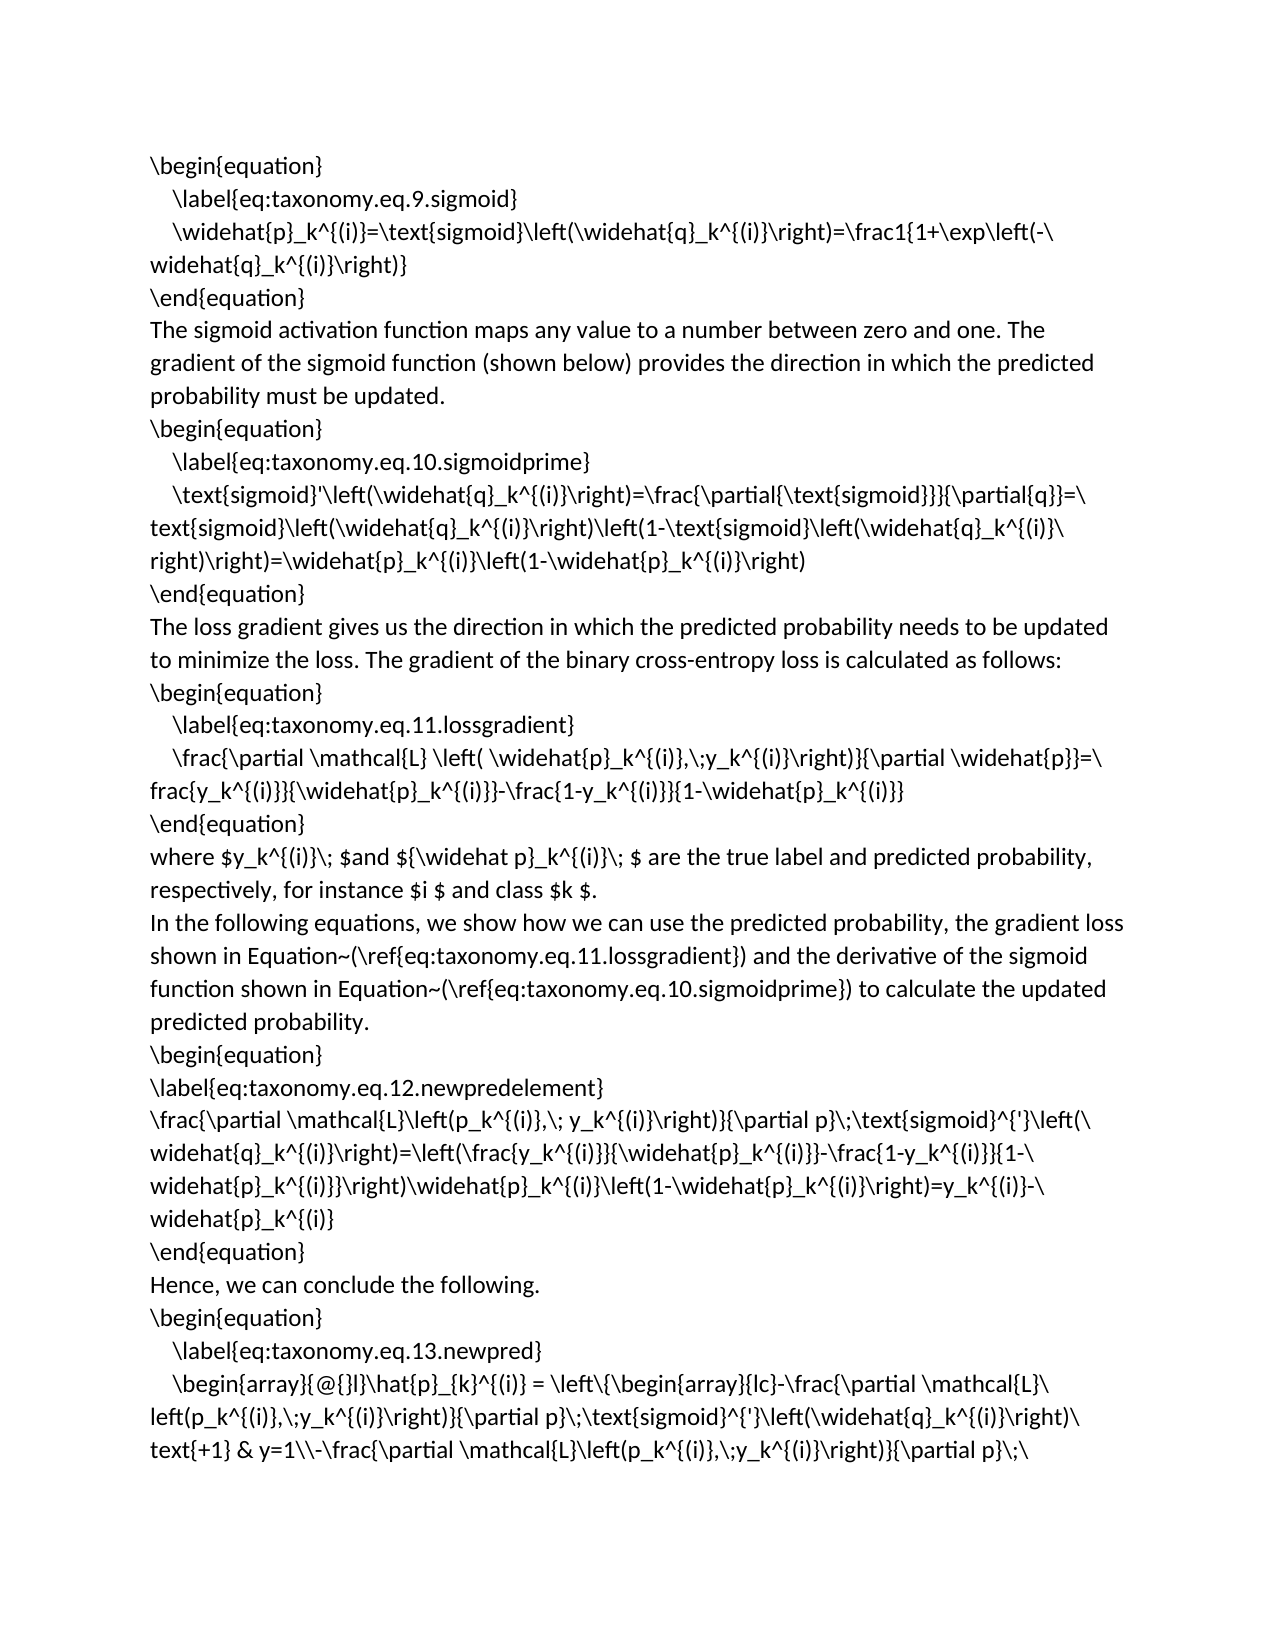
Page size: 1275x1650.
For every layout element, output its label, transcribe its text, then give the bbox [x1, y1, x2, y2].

text \end{equation} [150, 578, 1125, 608]
text \begin{equation} [150, 1302, 1125, 1333]
text \begin{equation} [150, 1039, 1125, 1069]
text \label{eq:taxonomy.eq.12.newpredelement} [150, 1072, 1125, 1102]
text where $y_k^{(i)}\; $and ${\widehat p}_k^{(i)}\; $ are the true label and predicted probability, respectively, for instance $i $ and class $k $. [150, 841, 1125, 905]
text \widehat{p}_k^{(i)}=\text{sigmoid}\left(\widehat{q}_k^{(i)}\right)=\frac1{1+\exp\left(-\widehat{q}_k^{(i)}\right)} [150, 216, 1125, 279]
text \label{eq:taxonomy.eq.9.sigmoid} [150, 183, 1125, 213]
text \begin{equation} [150, 150, 1125, 181]
text The sigmoid activation function maps any value to a number between zero and one. The gradient of the sigmoid function (shown below) provides the direction in which the predicted probability must be updated. [150, 314, 1125, 411]
text \end{equation} [150, 808, 1125, 839]
text \text{sigmoid}'\left(\widehat{q}_k^{(i)}\right)=\frac{\partial{\text{sigmoid}}}{\partial{q}}=\text{sigmoid}\left(\widehat{q}_k^{(i)}\right)\left(1-\text{sigmoid}\left(\widehat{q}_k^{(i)}\right)\right)=\widehat{p}_k^{(i)}\left(1-\widehat{p}_k^{(i)}\right) [150, 479, 1125, 576]
text \frac{\partial \mathcal{L}\left(p_k^{(i)},\; y_k^{(i)}\right)}{\partial p}\;\text{sigmoid}^{'}\left(\widehat{q}_k^{(i)}\right)=\left(\frac{y_k^{(i)}}{\widehat{p}_k^{(i)}}-\frac{1-y_k^{(i)}}{1-\widehat{p}_k^{(i)}}\right)\widehat{p}_k^{(i)}\left(1-\widehat{p}_k^{(i)}\right)=y_k^{(i)}-\widehat{p}_k^{(i)} [150, 1104, 1125, 1234]
text \label{eq:taxonomy.eq.10.sigmoidprime} [150, 446, 1125, 477]
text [150, 1368, 1125, 1464]
text \end{equation} [150, 282, 1125, 312]
text \begin{equation} [150, 677, 1125, 707]
text \label{eq:taxonomy.eq.13.newpred} [150, 1335, 1125, 1366]
text \label{eq:taxonomy.eq.11.lossgradient} [150, 709, 1125, 740]
text \frac{\partial \mathcal{L} \left( \widehat{p}_k^{(i)},\;y_k^{(i)}\right)}{\partial \widehat{p}}=\frac{y_k^{(i)}}{\widehat{p}_k^{(i)}}-\frac{1-y_k^{(i)}}{1-\widehat{p}_k^{(i)}} [150, 742, 1125, 806]
text Hence, we can conclude the following. [150, 1269, 1125, 1300]
text The loss gradient gives us the direction in which the predicted probability needs to be updated to minimize the loss. The gradient of the binary cross-entropy loss is calculated as follows: [150, 611, 1125, 674]
text \begin{equation} [150, 413, 1125, 444]
text In the following equations, we show how we can use the predicted probability, the gradient loss shown in Equation~(\ref{eq:taxonomy.eq.11.lossgradient}) and the derivative of the sigmoid function shown in Equation~(\ref{eq:taxonomy.eq.10.sigmoidprime}) to calculate the updated predicted probability. [150, 907, 1125, 1036]
text \end{equation} [150, 1236, 1125, 1267]
